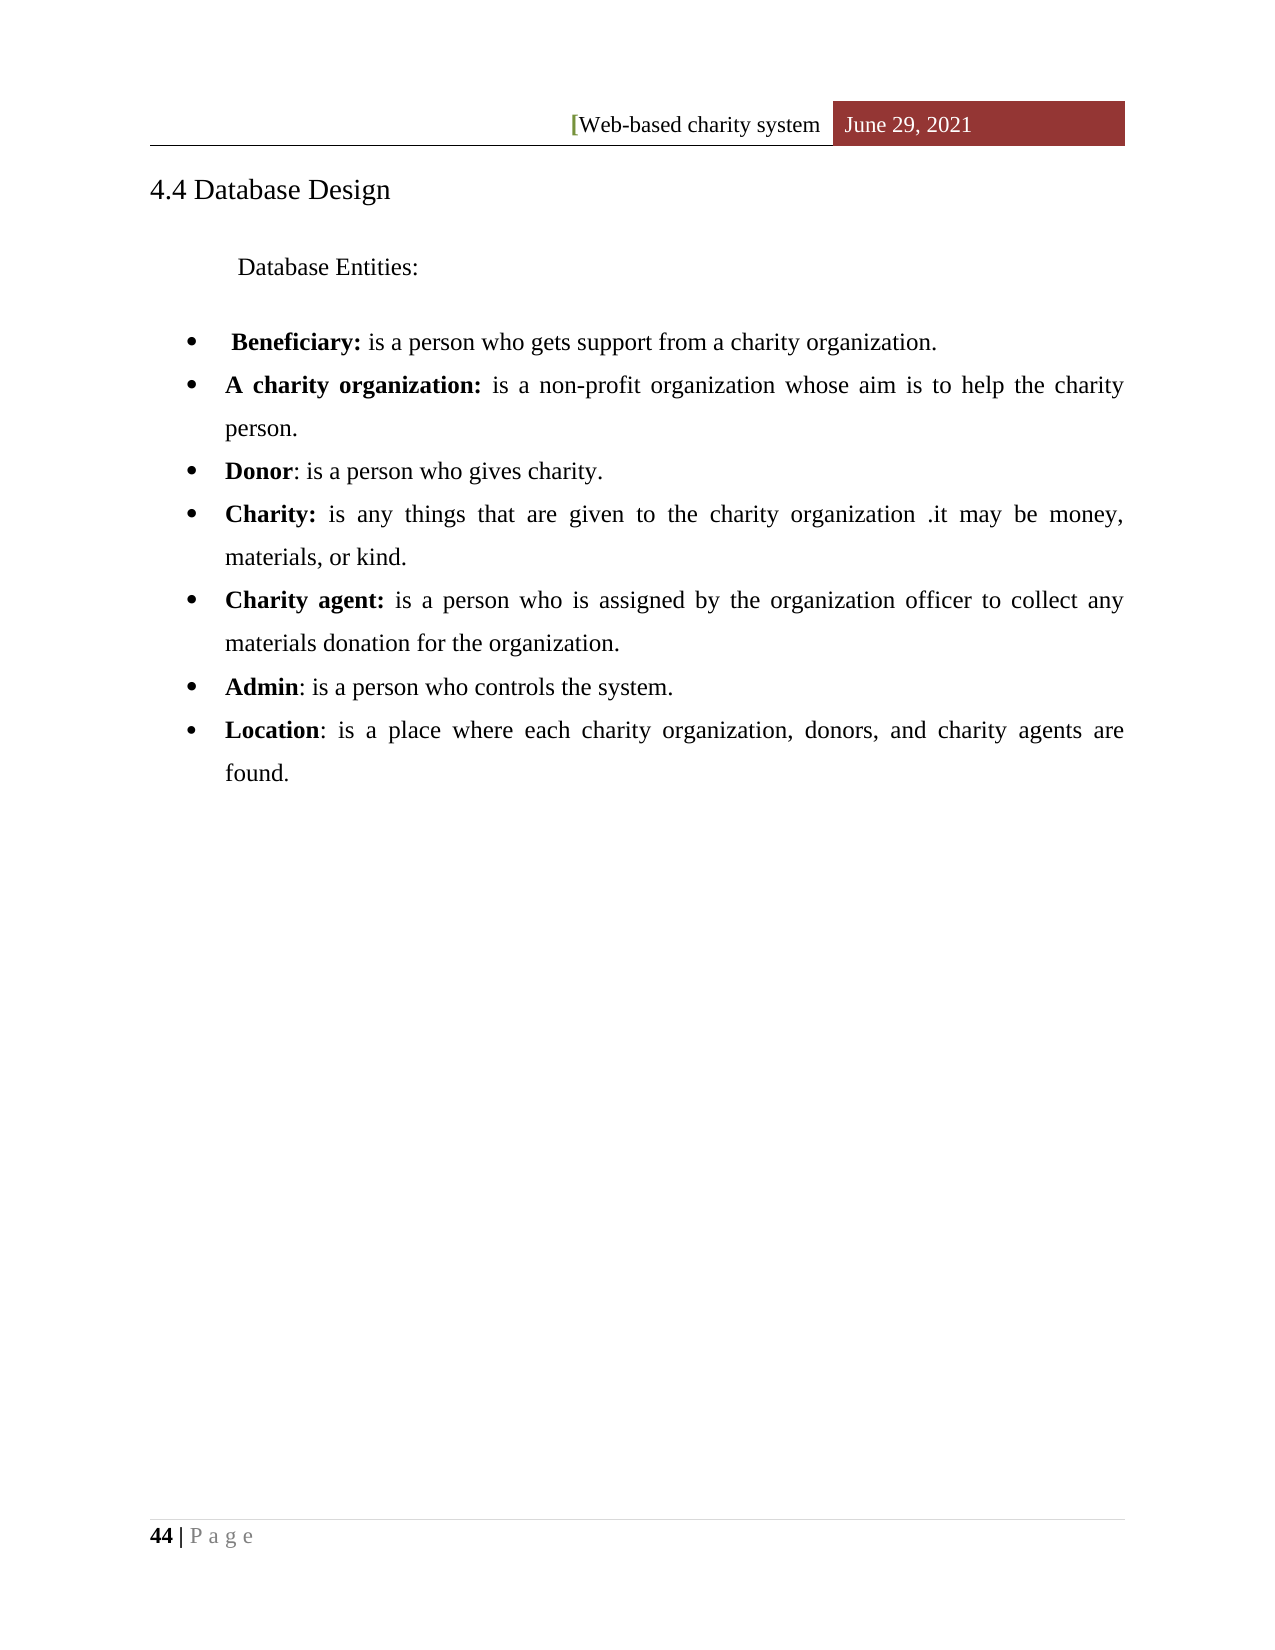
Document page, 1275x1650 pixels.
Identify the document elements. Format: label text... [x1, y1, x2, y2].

list Donor: is a person who gives charity. [187, 456, 1125, 485]
text Database Entities: [150, 252, 1125, 281]
list Charity: is any things that are given to the charity organization .it may be money, materials, or kind. [187, 499, 1125, 571]
list Beneficiary: is a person who gets support from a charity organization. [187, 327, 1125, 355]
list Admin: is a person who controls the system. [187, 672, 1125, 700]
list Location: is a place where each charity organization, donors, and charity agents are found. [187, 715, 1125, 787]
list A charity organization: is a non-profit organization whose aim is to help the charity person. [187, 370, 1125, 442]
text 4.4 Database Design [150, 172, 1125, 206]
list Charity agent: is a person who is assigned by the organization officer to collect any materials donation for the organization. [187, 585, 1125, 657]
